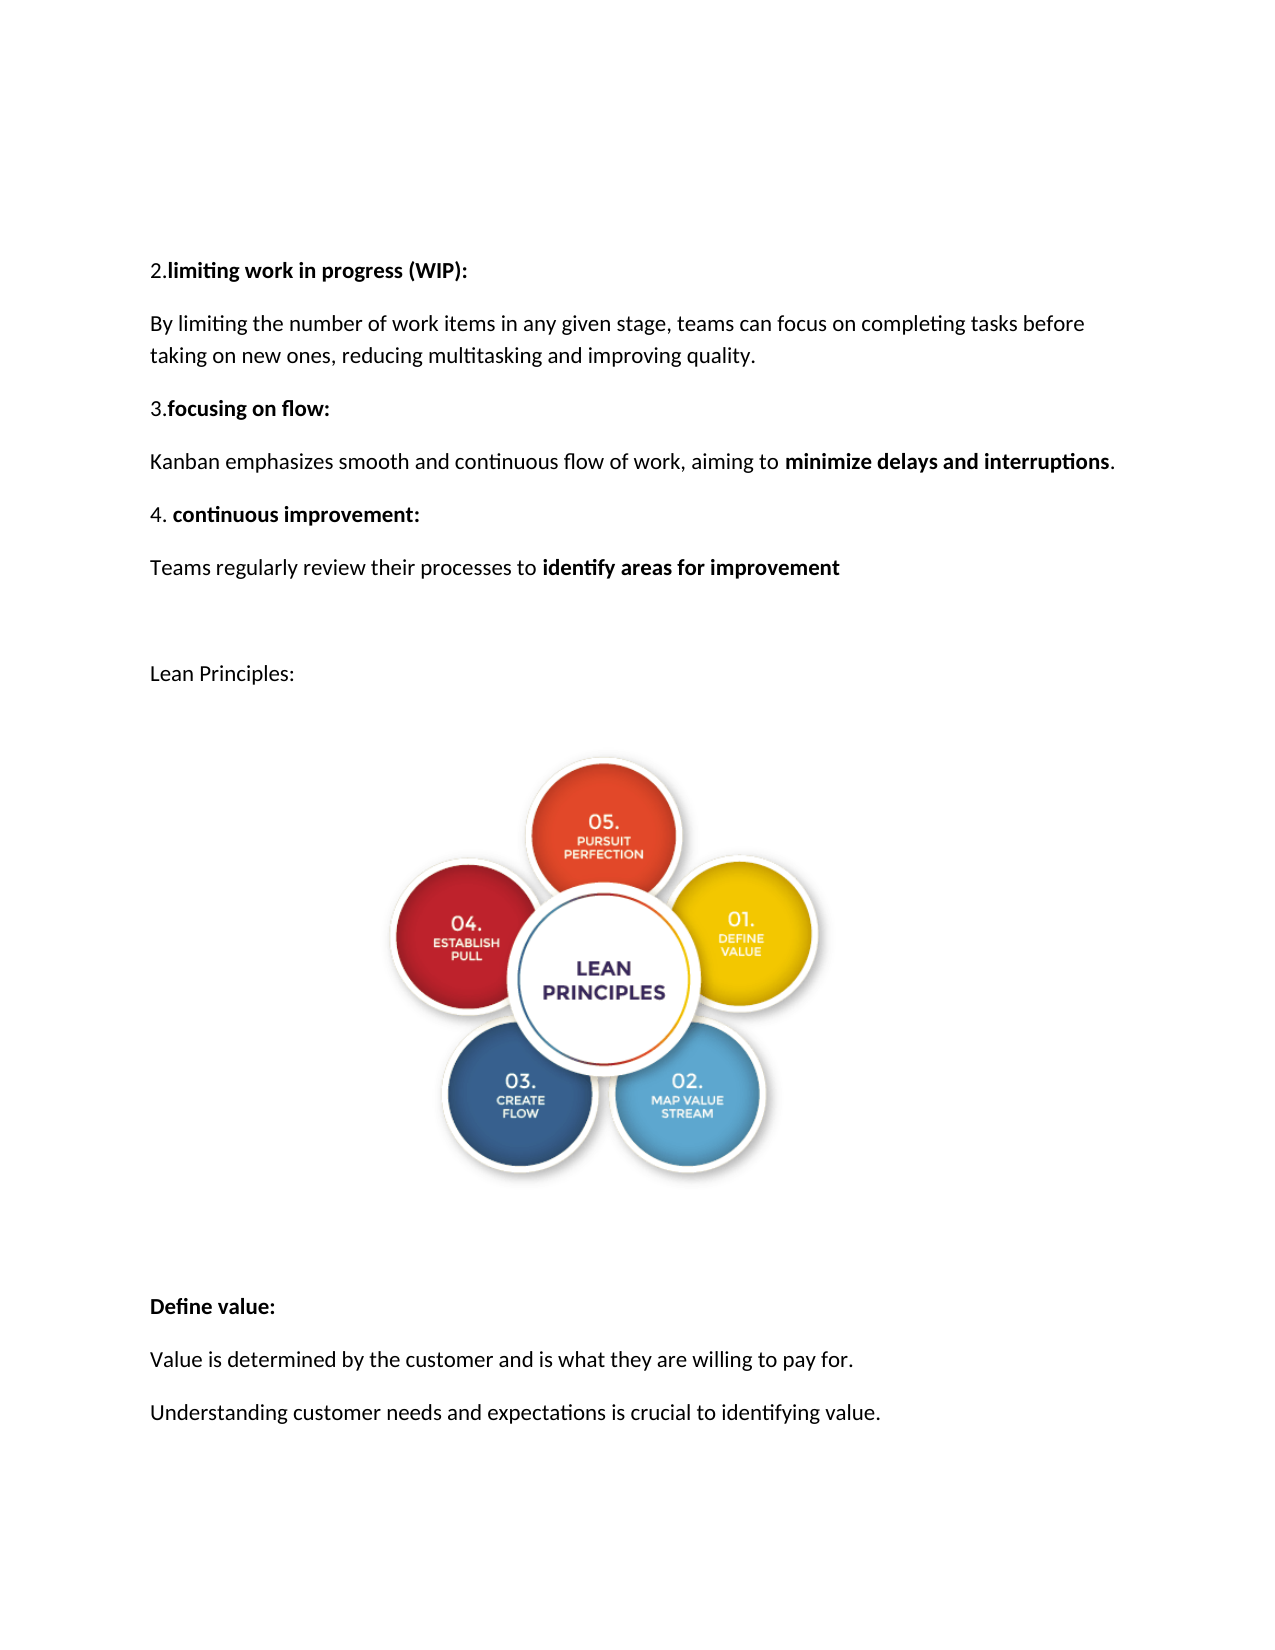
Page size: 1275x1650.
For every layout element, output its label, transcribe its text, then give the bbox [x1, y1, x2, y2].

text Kanban emphasizes smooth and continuous flow of work, aiming to minimize delays and interruptions. [150, 447, 1125, 475]
picture [150, 712, 1125, 1214]
text 3.focusing on flow: [150, 394, 1125, 422]
text By limiting the number of work items in any given stage, teams can focus on completing tasks before taking on new ones, reducing multitasking and improving quality. [150, 309, 1125, 369]
text 4. continuous improvement: [150, 500, 1125, 528]
text Lean Principles: [150, 659, 1125, 687]
text Teams regularly review their processes to identify areas for improvement [150, 553, 1125, 581]
text Define value: [150, 1292, 1125, 1320]
text 2.limiting work in progress (WIP): [150, 256, 1125, 284]
text Value is determined by the customer and is what they are willing to pay for. [150, 1345, 1125, 1373]
text Understanding customer needs and expectations is crucial to identifying value.​ [150, 1398, 1125, 1426]
